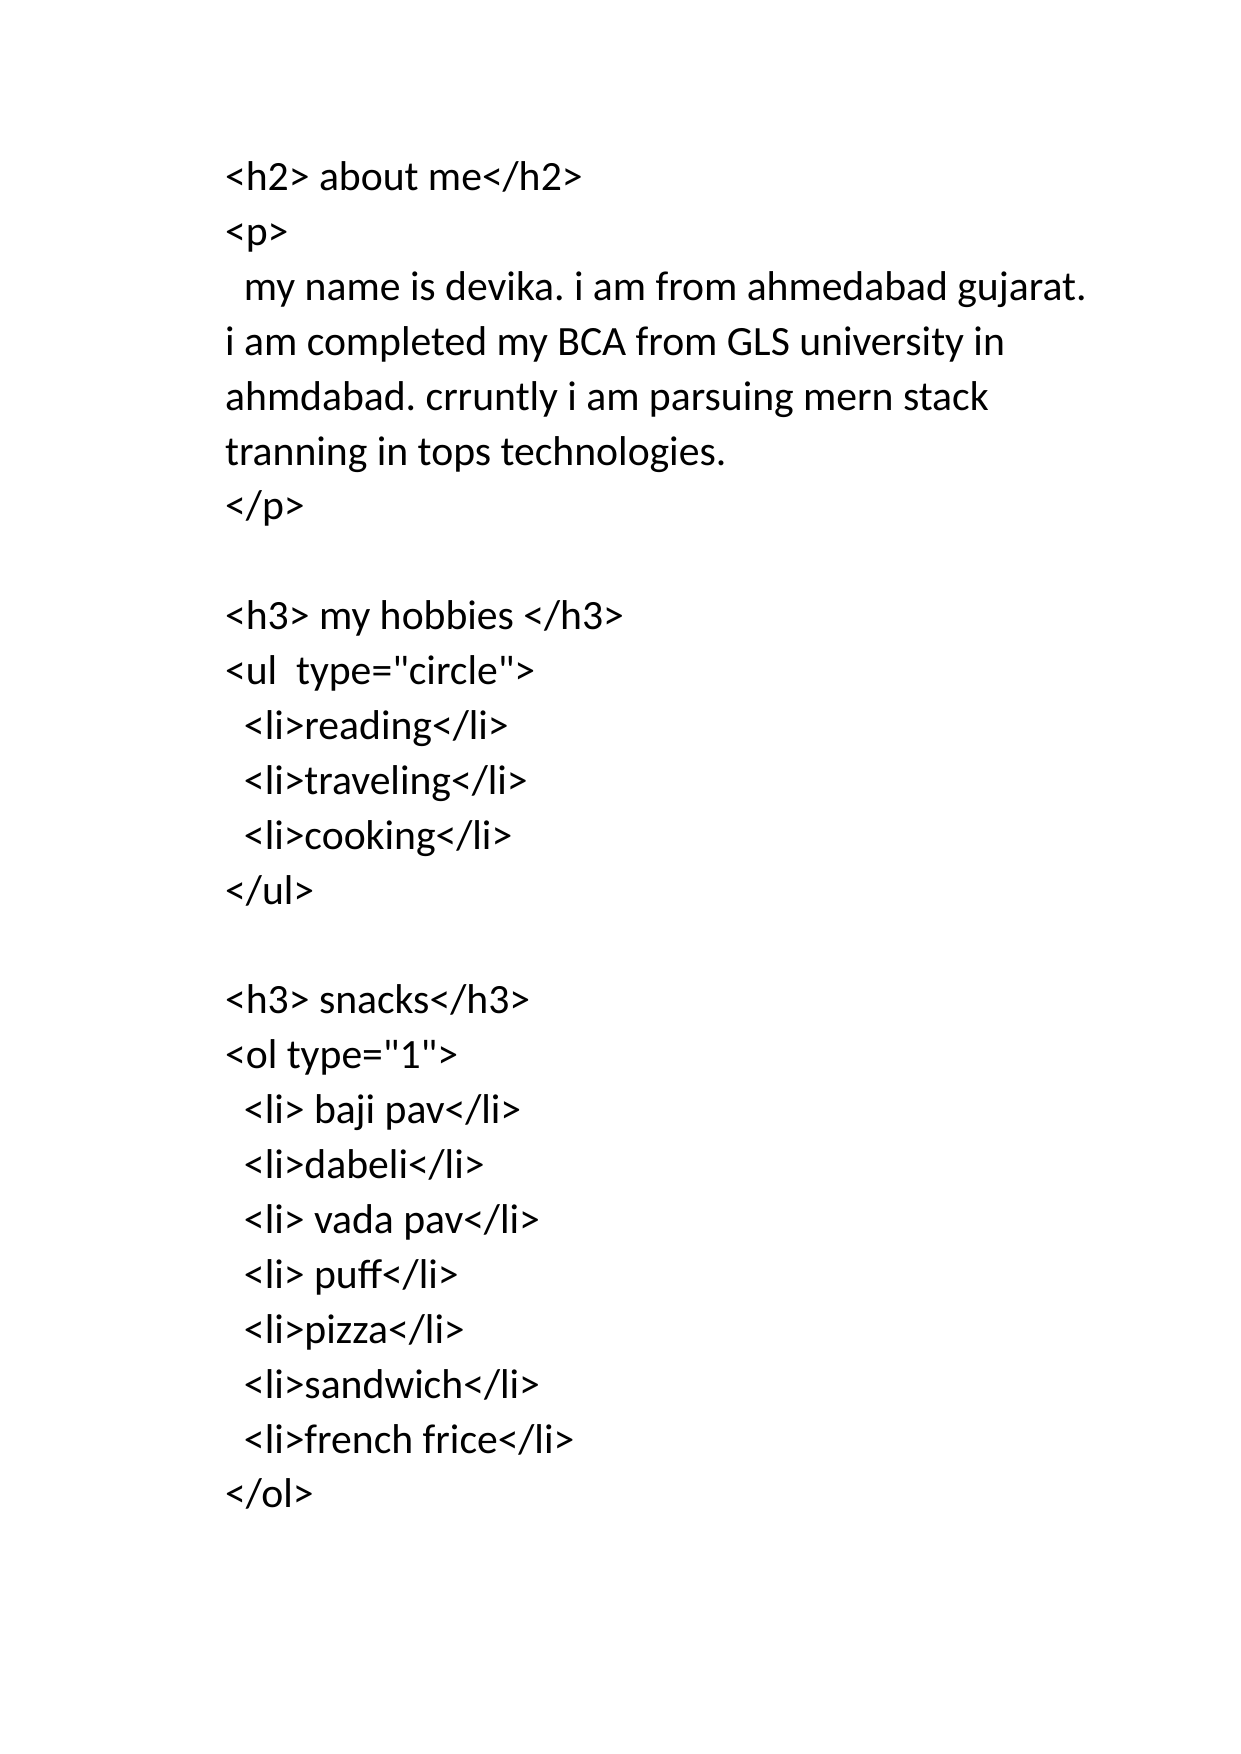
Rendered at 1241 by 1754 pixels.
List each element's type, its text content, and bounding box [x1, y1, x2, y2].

list <li> baji pav</li> [225, 1083, 1090, 1134]
list <li>reading</li> [225, 699, 1090, 750]
list </p> [225, 479, 1090, 530]
list <ul type="circle"> [225, 644, 1090, 695]
list </ul> [225, 864, 1090, 914]
list <li> vada pav</li> [225, 1193, 1090, 1244]
list <li>sandwich</li> [225, 1358, 1090, 1408]
list <li>french frice</li> [225, 1413, 1090, 1463]
list <li>pizza</li> [225, 1303, 1090, 1354]
list </ol> [225, 1467, 1090, 1518]
list <li>cooking</li> [225, 809, 1090, 859]
list <h3> snacks</h3> [225, 973, 1090, 1024]
list <h3> my hobbies </h3> [225, 589, 1090, 640]
list <h2> about me</h2> [225, 150, 1090, 201]
list <li>traveling</li> [225, 754, 1090, 805]
list <p> [225, 205, 1090, 256]
list <ol type="1"> [225, 1028, 1090, 1079]
list <li>dabeli</li> [225, 1138, 1090, 1189]
list <li> puff</li> [225, 1248, 1090, 1299]
list my name is devika. i am from ahmedabad gujarat. i am completed my BCA from GLS university in ahmdabad. crruntly i am parsuing mern stack tranning in tops technologies. [225, 260, 1090, 475]
